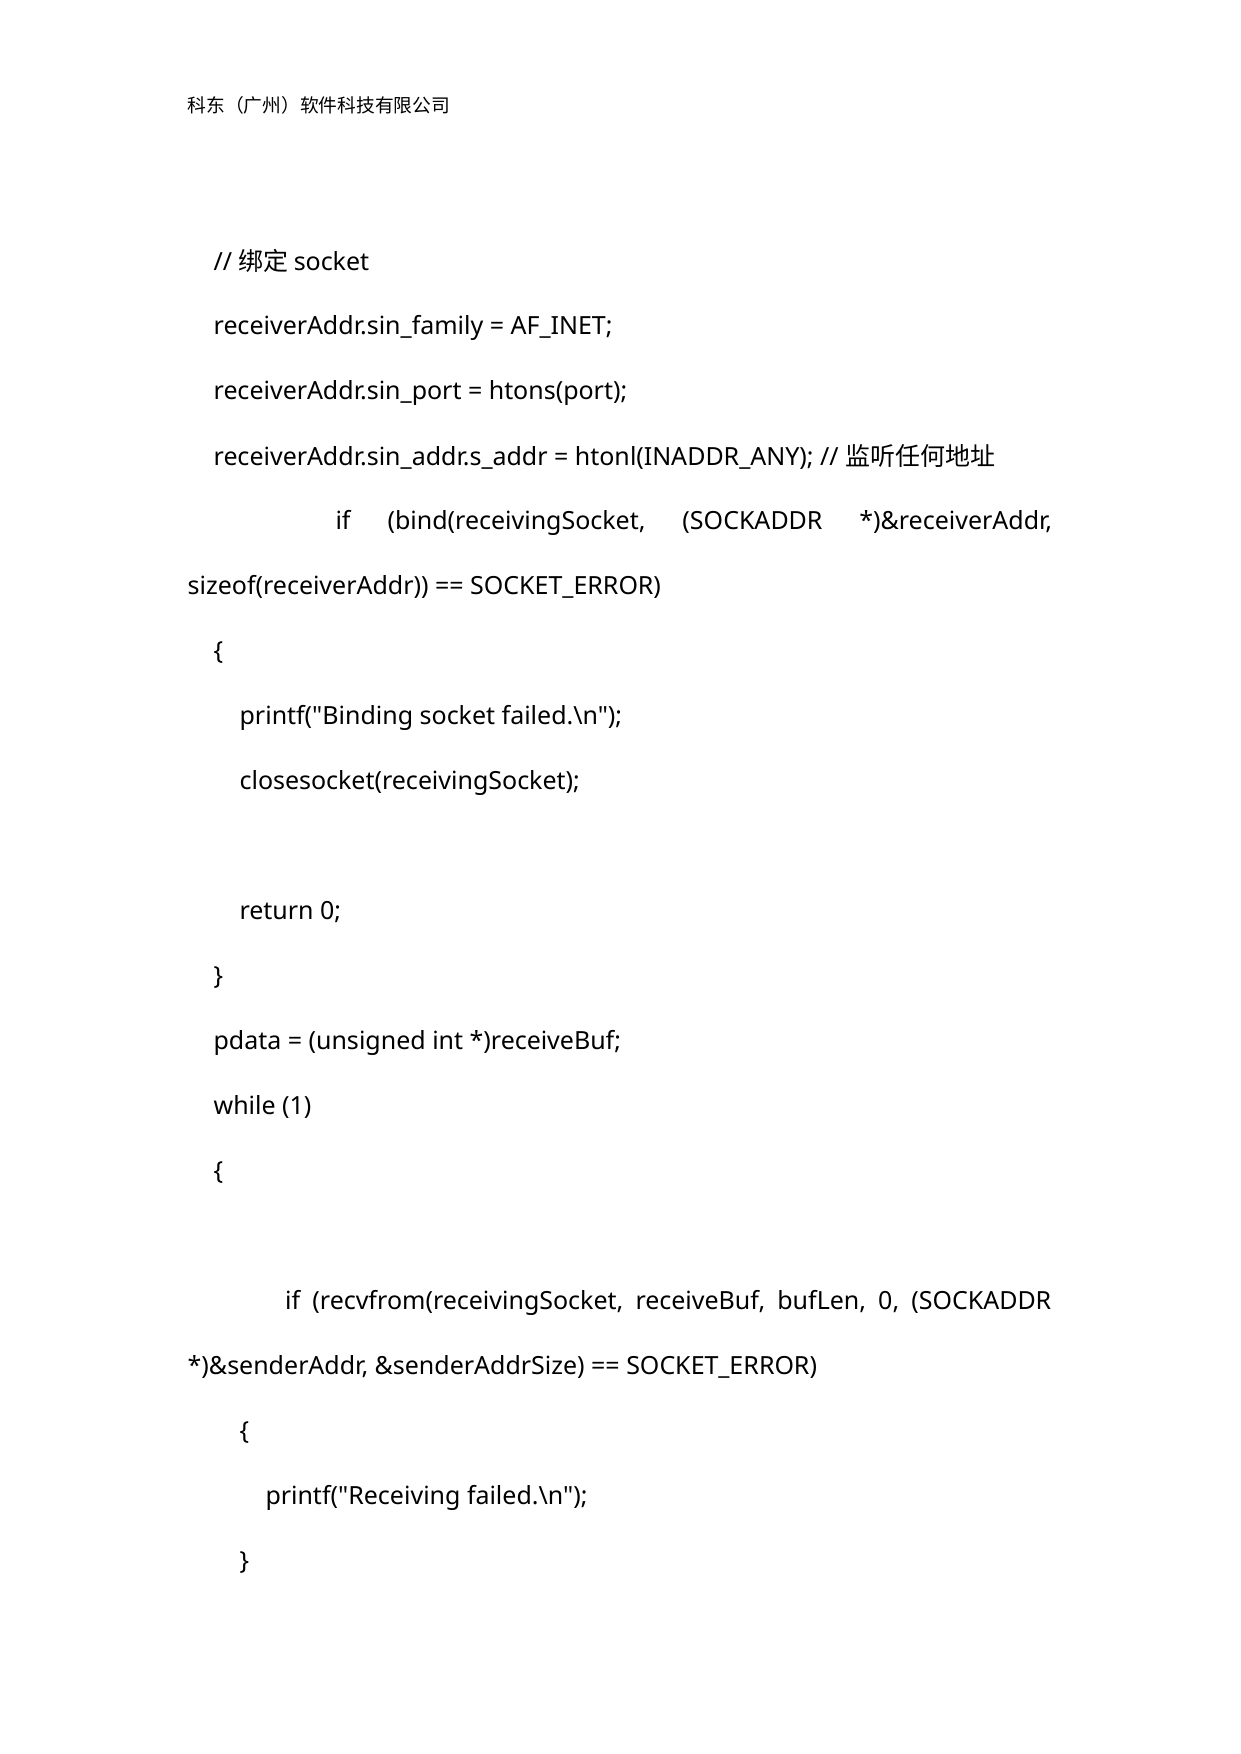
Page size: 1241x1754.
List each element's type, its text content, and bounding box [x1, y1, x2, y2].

text if (recvfrom(receivingSocket, receiveBuf, bufLen, 0, (SOCKADDR *)&senderAddr, &senderAddrSize) == SOCKET_ERROR) [187, 1267, 1053, 1397]
text // 绑定socket [187, 227, 1053, 292]
text } [187, 942, 1053, 1007]
text { [187, 1137, 1053, 1202]
text { [187, 1397, 1053, 1462]
text printf("Receiving failed.\n"); [187, 1462, 1053, 1527]
text return 0; [187, 877, 1053, 942]
text while (1) [187, 1072, 1053, 1137]
text receiverAddr.sin_port = htons(port); [187, 357, 1053, 422]
text if (bind(receivingSocket, (SOCKADDR *)&receiverAddr, sizeof(receiverAddr)) == SOCKET_ERROR) [187, 487, 1053, 617]
text { [187, 617, 1053, 682]
text printf("Binding socket failed.\n"); [187, 682, 1053, 747]
text receiverAddr.sin_family = AF_INET; [187, 292, 1053, 357]
text pdata = (unsigned int *)receiveBuf; [187, 1007, 1053, 1072]
text } [187, 1527, 1053, 1592]
text receiverAddr.sin_addr.s_addr = htonl(INADDR_ANY); // 监听任何地址 [187, 422, 1053, 487]
text closesocket(receivingSocket); [187, 747, 1053, 812]
